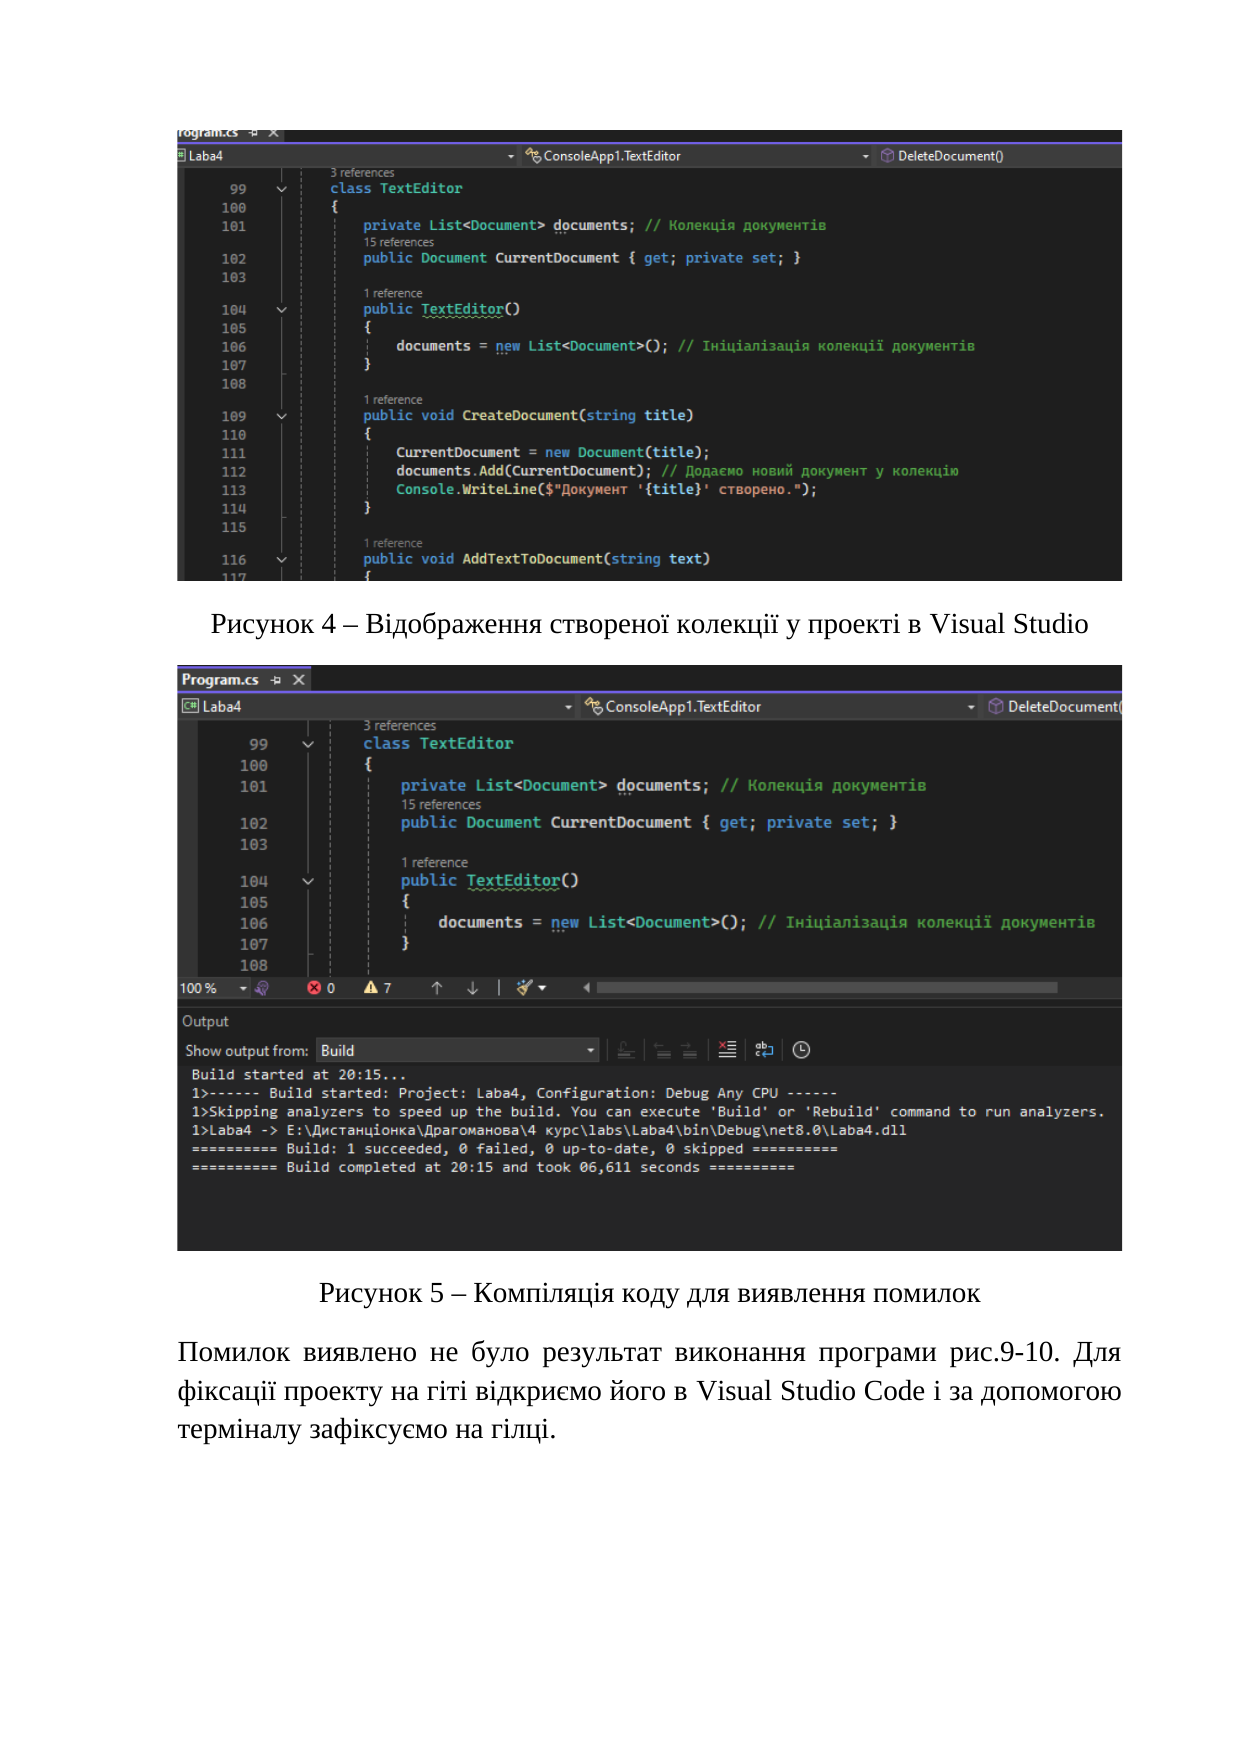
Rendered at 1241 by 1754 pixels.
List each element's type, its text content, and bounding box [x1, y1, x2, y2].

text Помилок виявлено не було результат виконання програми рис.9-10. Для фіксації проекту на гіті відкриємо його в Visual Studio Code і за допомогою терміналу зафіксуємо на гілці. [177, 1334, 1122, 1445]
picture [177, 130, 1123, 581]
text Рисунок 5 – Компіляція коду для виявлення помилок [177, 1275, 1122, 1309]
picture [177, 665, 1123, 1251]
text Рисунок 4 – Відображення створеної колекції у проекті в Visual Studio [177, 606, 1122, 640]
